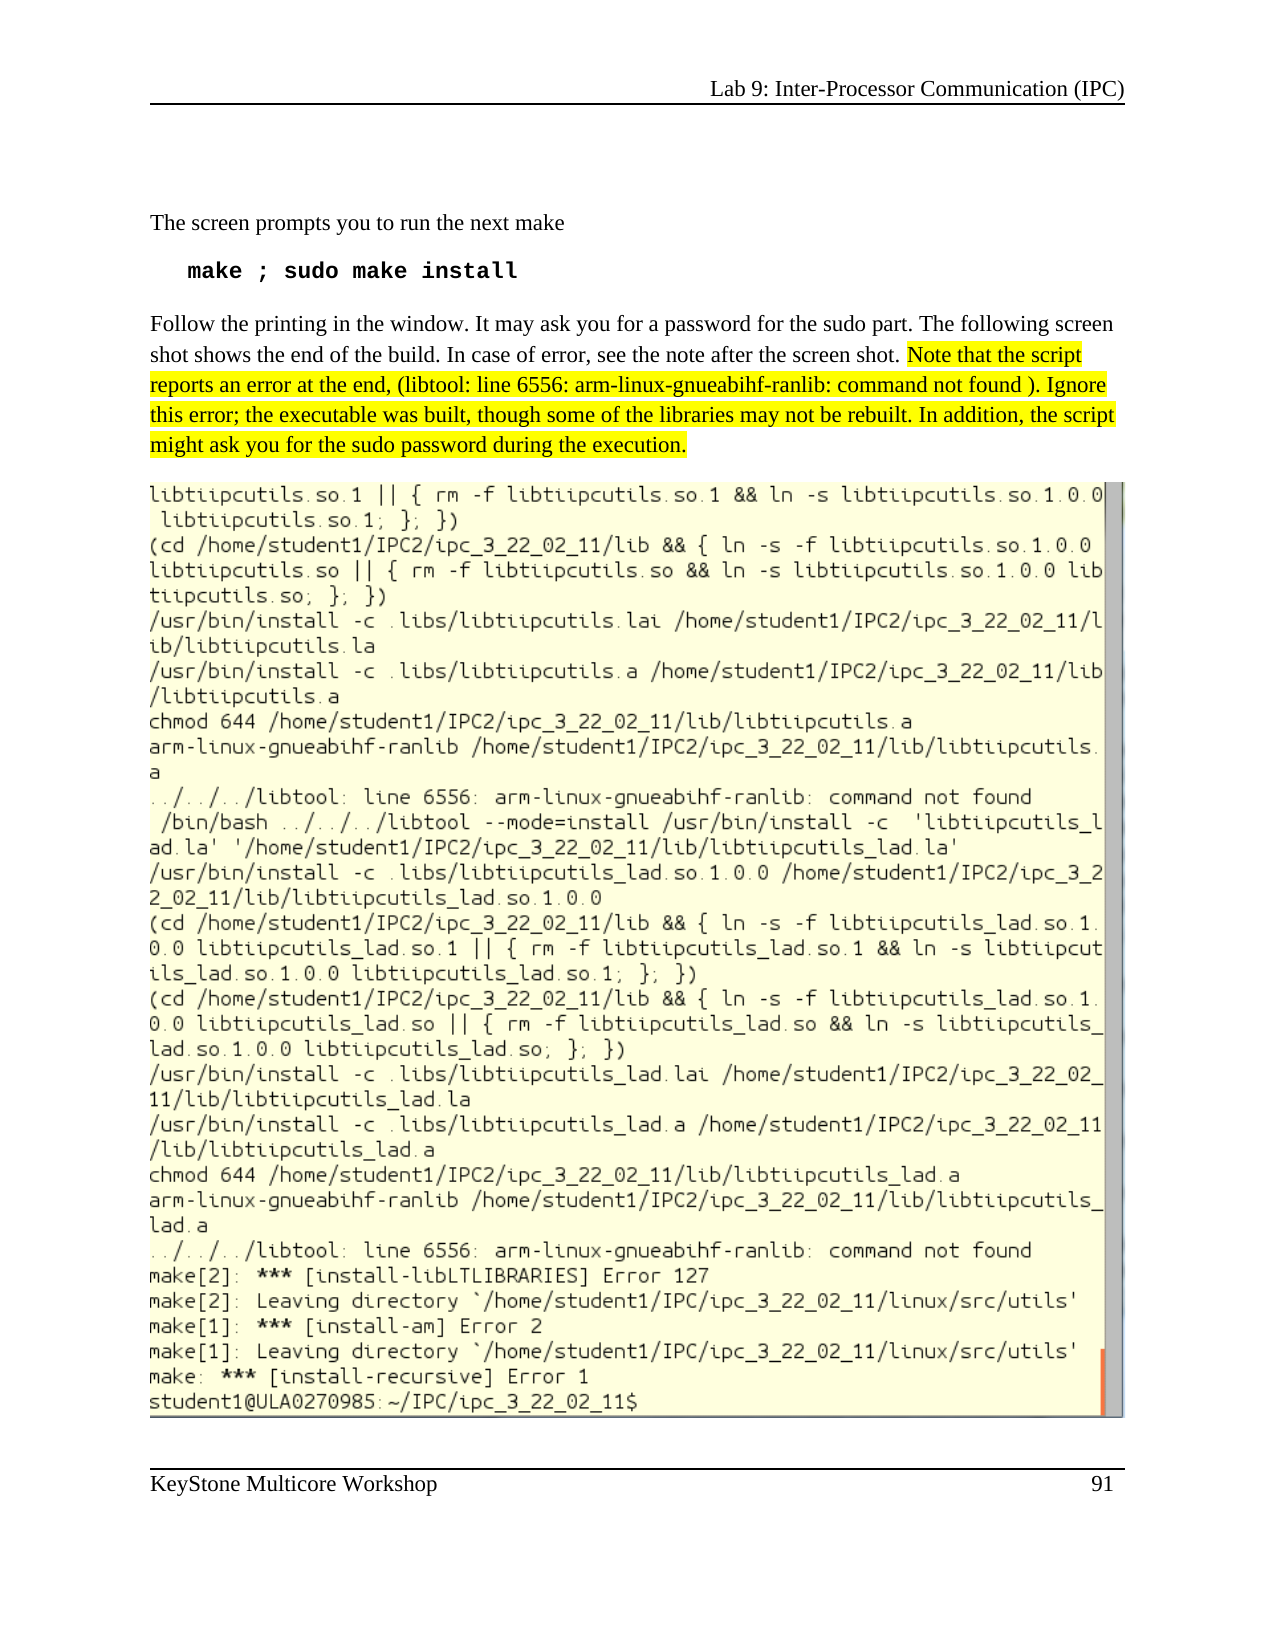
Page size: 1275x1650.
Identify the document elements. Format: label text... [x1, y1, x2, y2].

text make ; sudo make install [187, 260, 1125, 286]
text Follow the printing in the window. It may ask you for a password for the sudo part. The following screen shot shows the end of the build. In case of error, see the note after the screen shot. Note that the script reports an error at the end, (libtool: line 6556: arm-linux-gnueabihf-ranlib: command not found ). Ignore this error; the executable was built, though some of the libraries may not be rebuilt. In addition, the script might ask you for the sudo password during the execution. [150, 310, 1125, 458]
picture [150, 482, 1125, 1418]
text The screen prompts you to run the next make [150, 209, 1125, 235]
